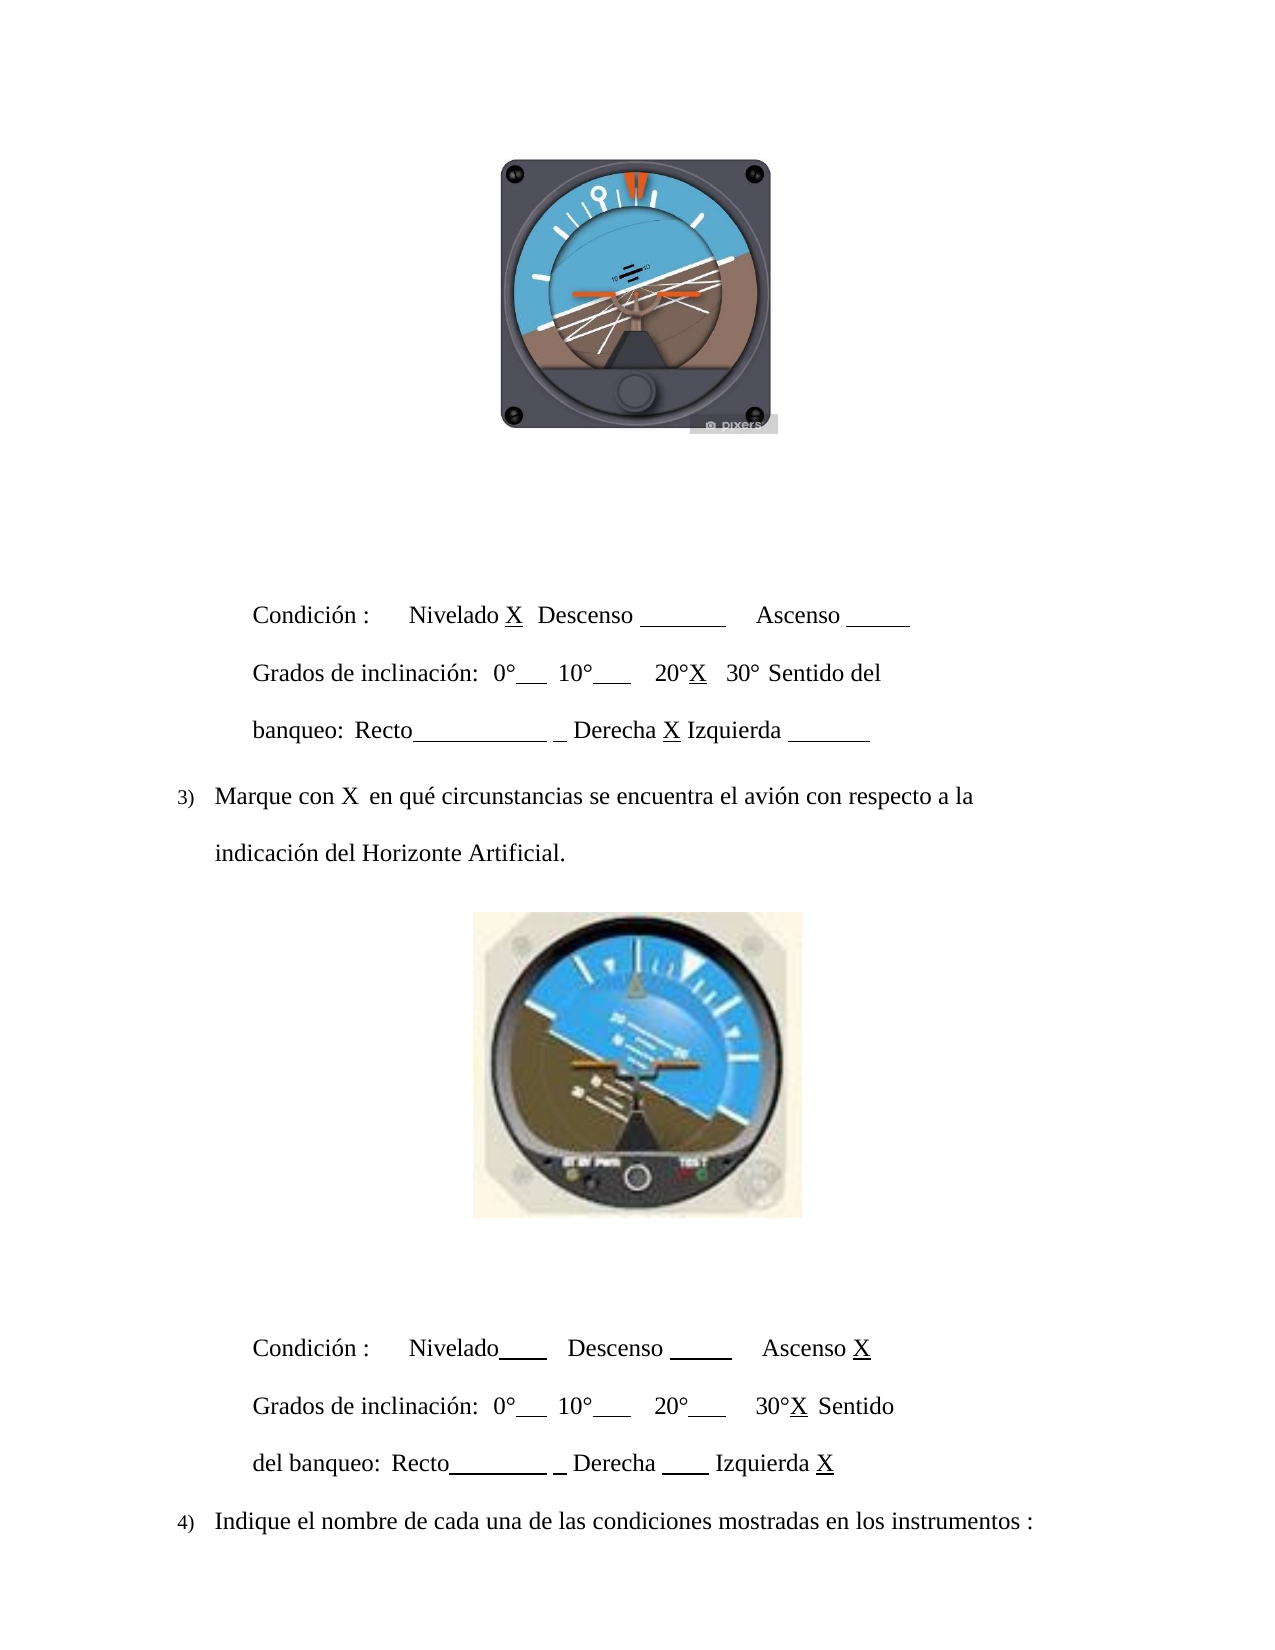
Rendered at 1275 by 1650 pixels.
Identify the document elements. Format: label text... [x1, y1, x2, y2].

text Condición : Nivelado Descenso Ascenso X Grados de inclinación: 0° 10° 20° 30°X Sentido del banqueo: Recto Derecha Izquierda X [252, 1333, 911, 1477]
list Marque con X en qué circunstancias se encuentra el avión con respecto a la indicación del Horizonte Artificial. [177, 781, 1058, 867]
picture [473, 912, 803, 1218]
picture [497, 153, 779, 434]
list Indique el nombre de cada una de las condiciones mostradas en los instrumentos : [177, 1506, 1114, 1534]
text Condición : Nivelado X Descenso Ascenso Grados de inclinación: 0° 10° 20°X 30° Sentido del banqueo: Recto Derecha X Izquierda [252, 601, 911, 744]
